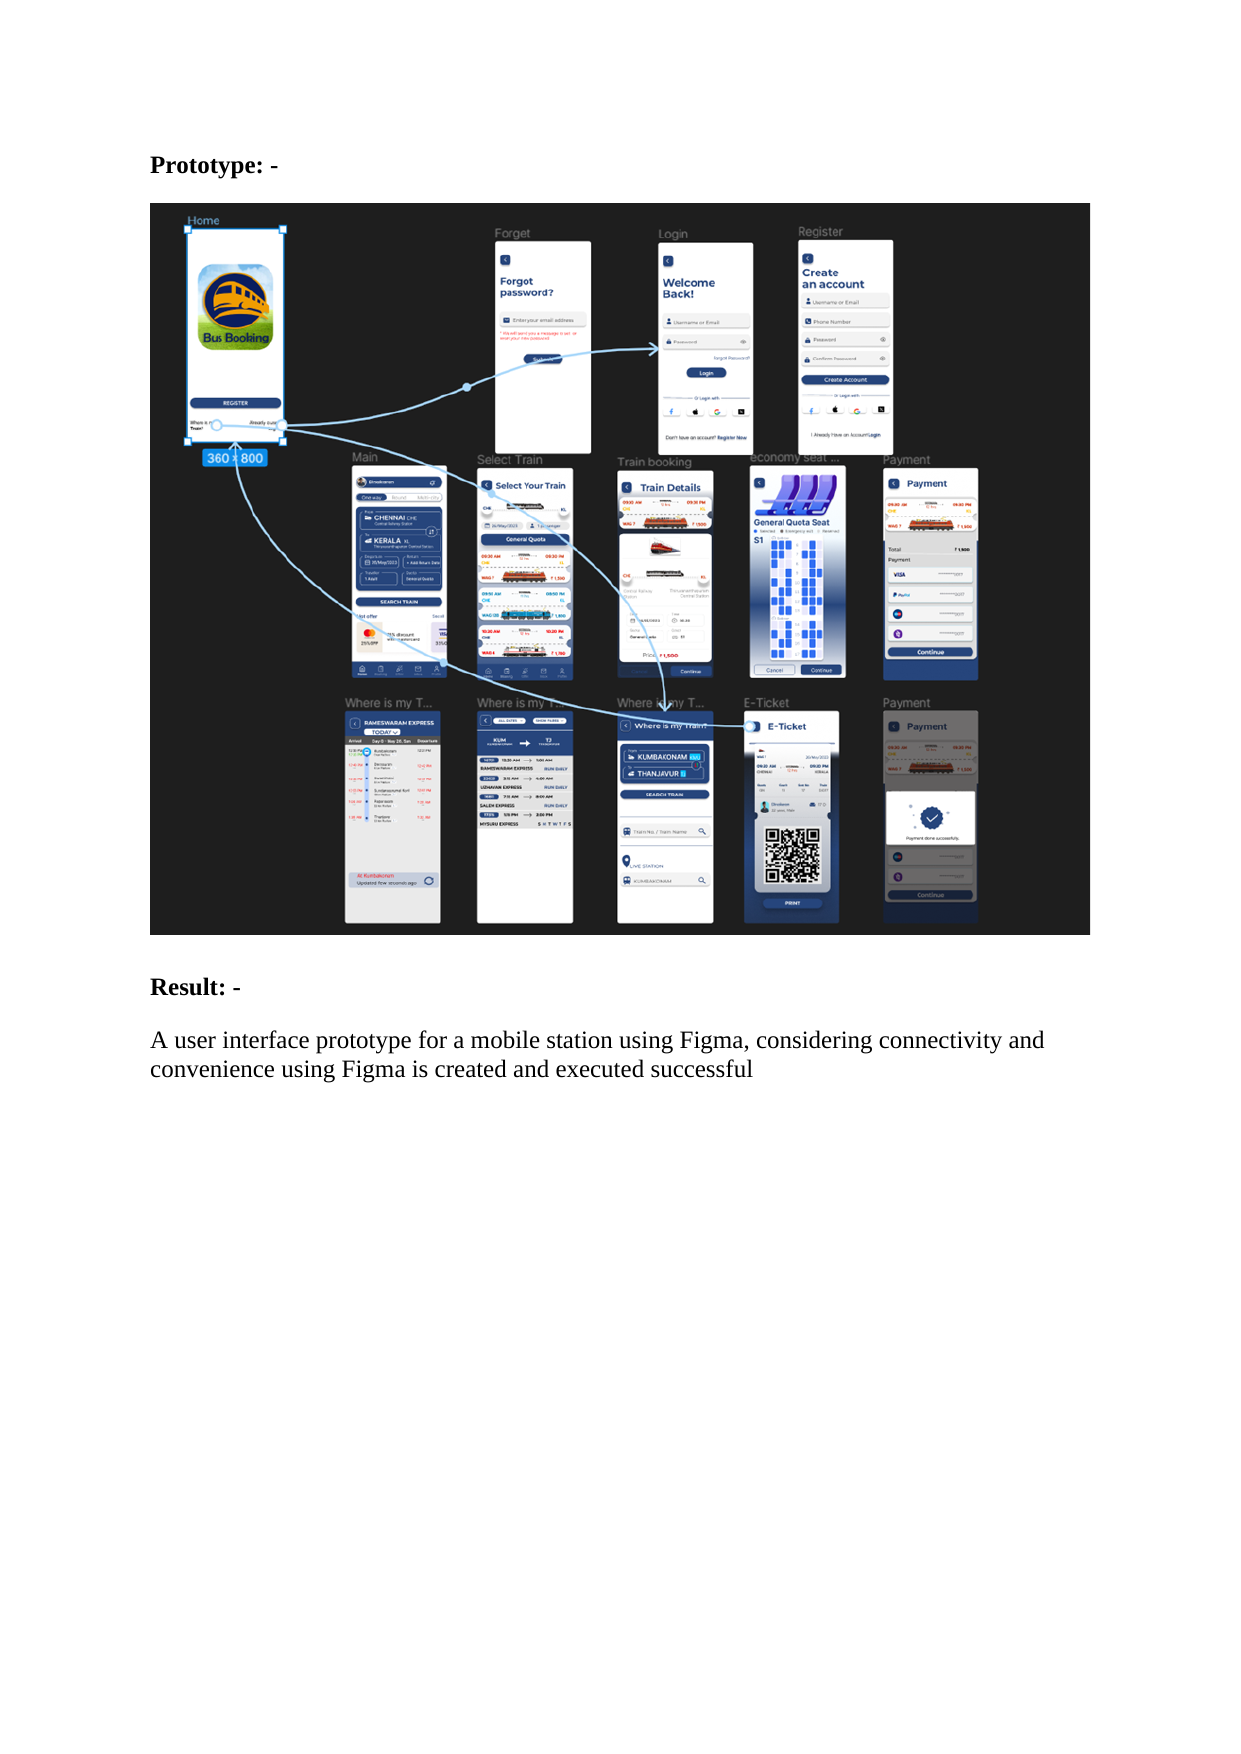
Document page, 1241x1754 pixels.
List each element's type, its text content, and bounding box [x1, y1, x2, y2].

picture [150, 203, 1091, 935]
text Result: - [150, 972, 1090, 1001]
text A user interface prototype for a mobile station using Figma, considering connectivity and convenience using Figma is created and executed successful [150, 1026, 1090, 1083]
text Prototype: - [150, 150, 1090, 179]
